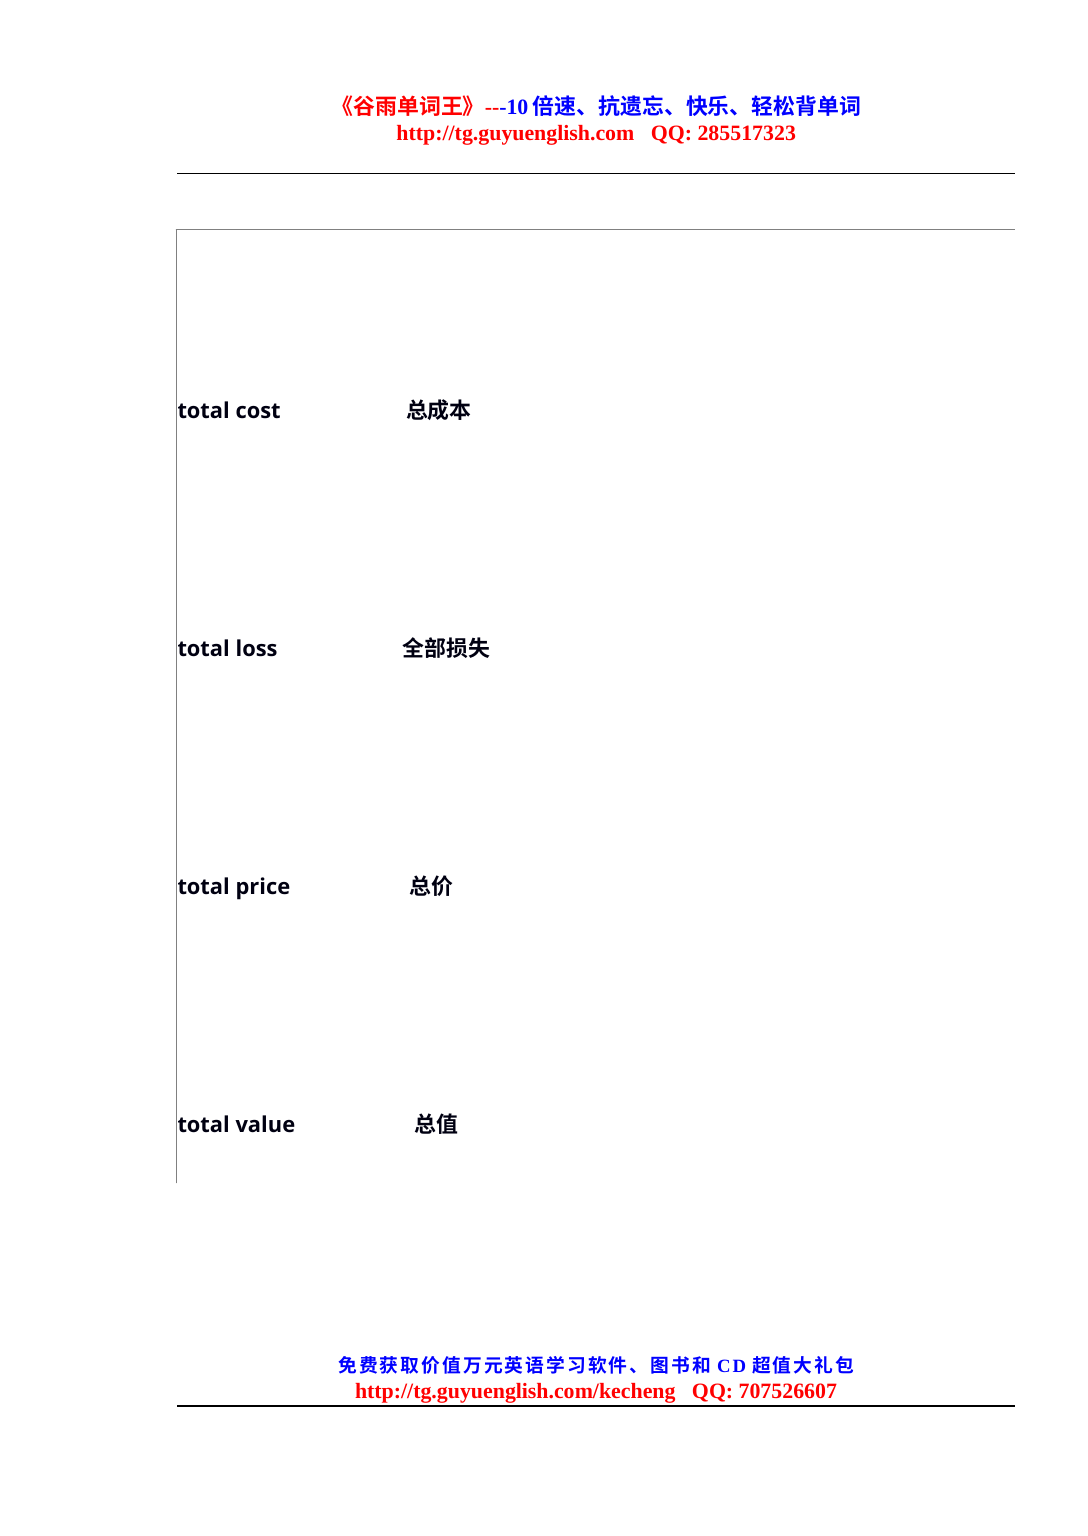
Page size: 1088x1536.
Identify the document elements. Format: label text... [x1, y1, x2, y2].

text total price 总价 [177, 825, 1015, 944]
text total value 总值 [177, 1061, 1015, 1182]
text total cost 总成本 [177, 349, 1015, 468]
text total loss 全部损失 [177, 587, 1015, 706]
